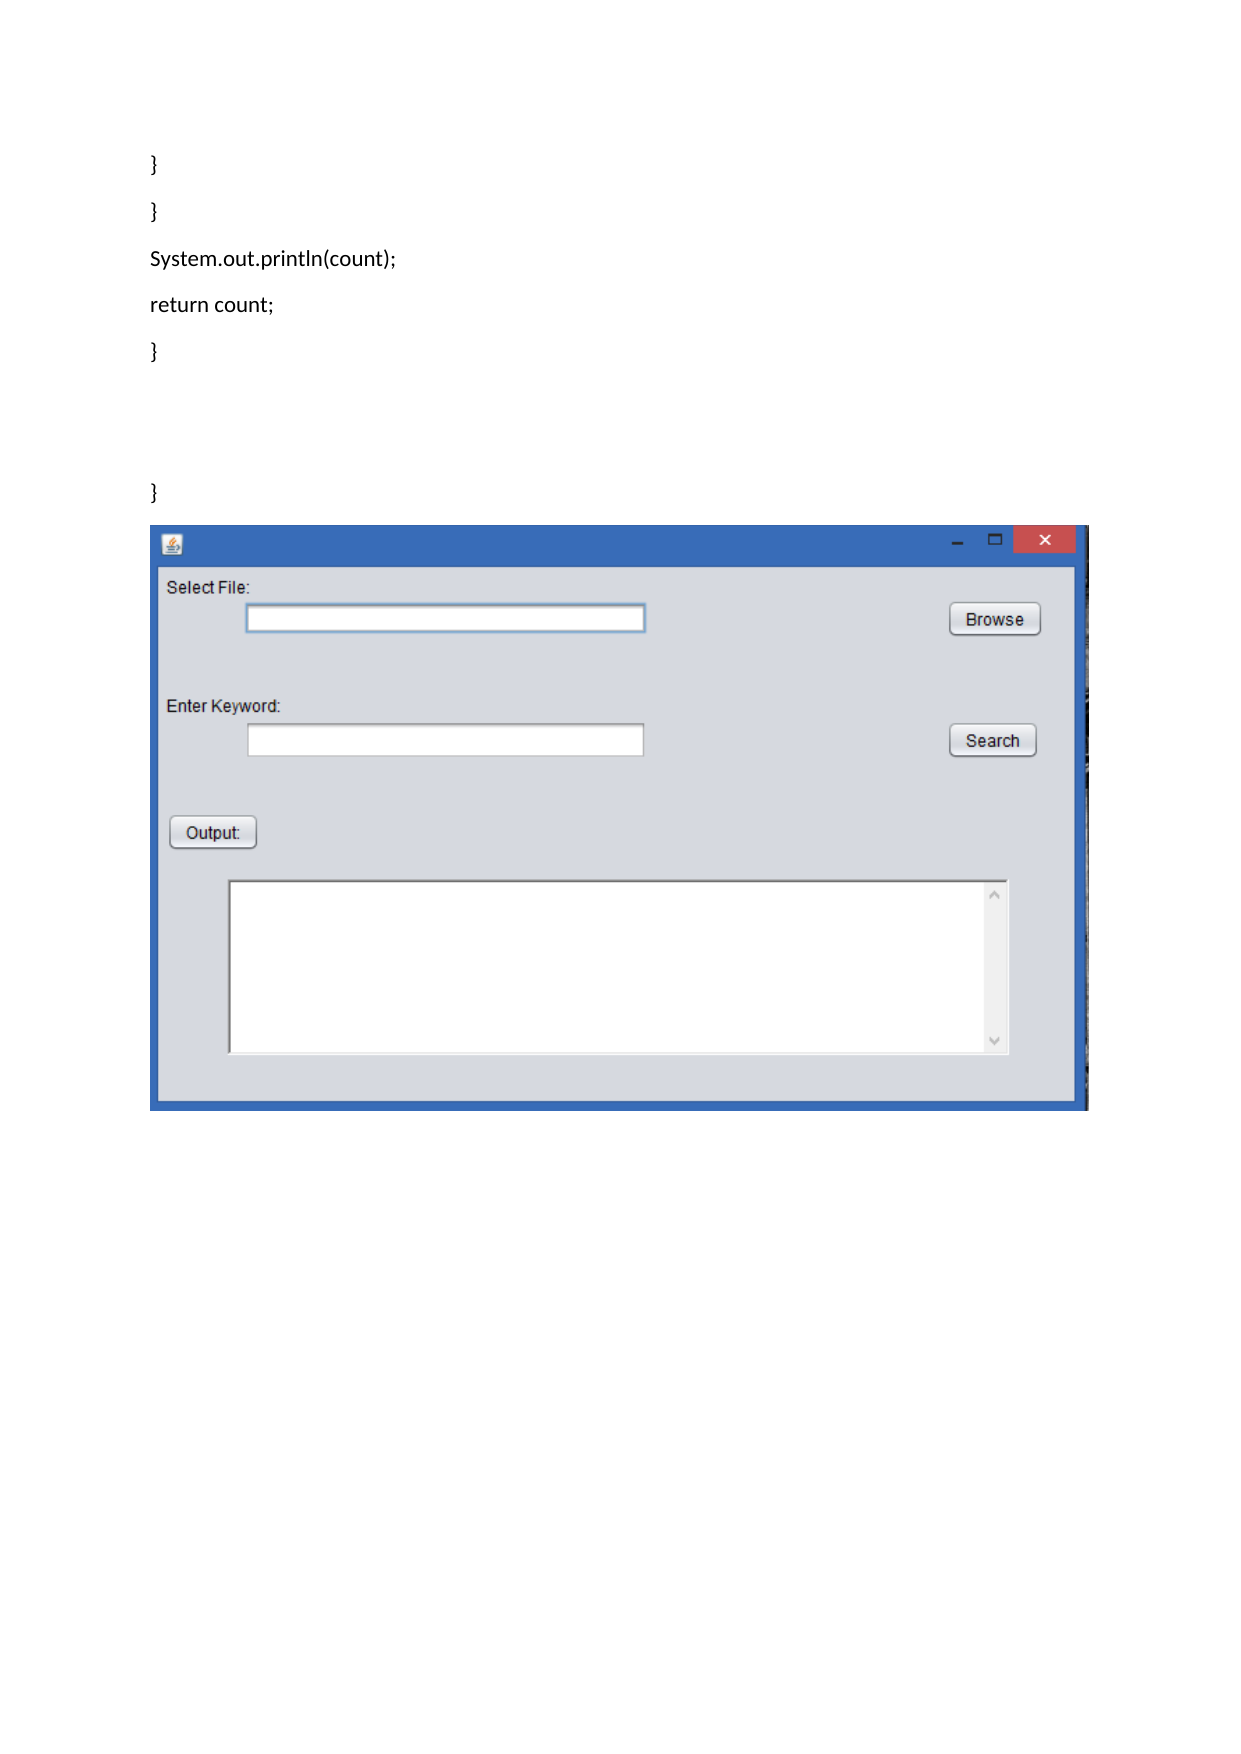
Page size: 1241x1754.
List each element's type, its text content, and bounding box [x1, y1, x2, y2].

text return count; [150, 291, 1090, 319]
text } [150, 337, 1090, 366]
text } [150, 478, 1090, 506]
text } [150, 197, 1090, 225]
text System.out.println(count); [150, 244, 1090, 272]
picture [150, 525, 1089, 1111]
text } [150, 150, 1090, 178]
